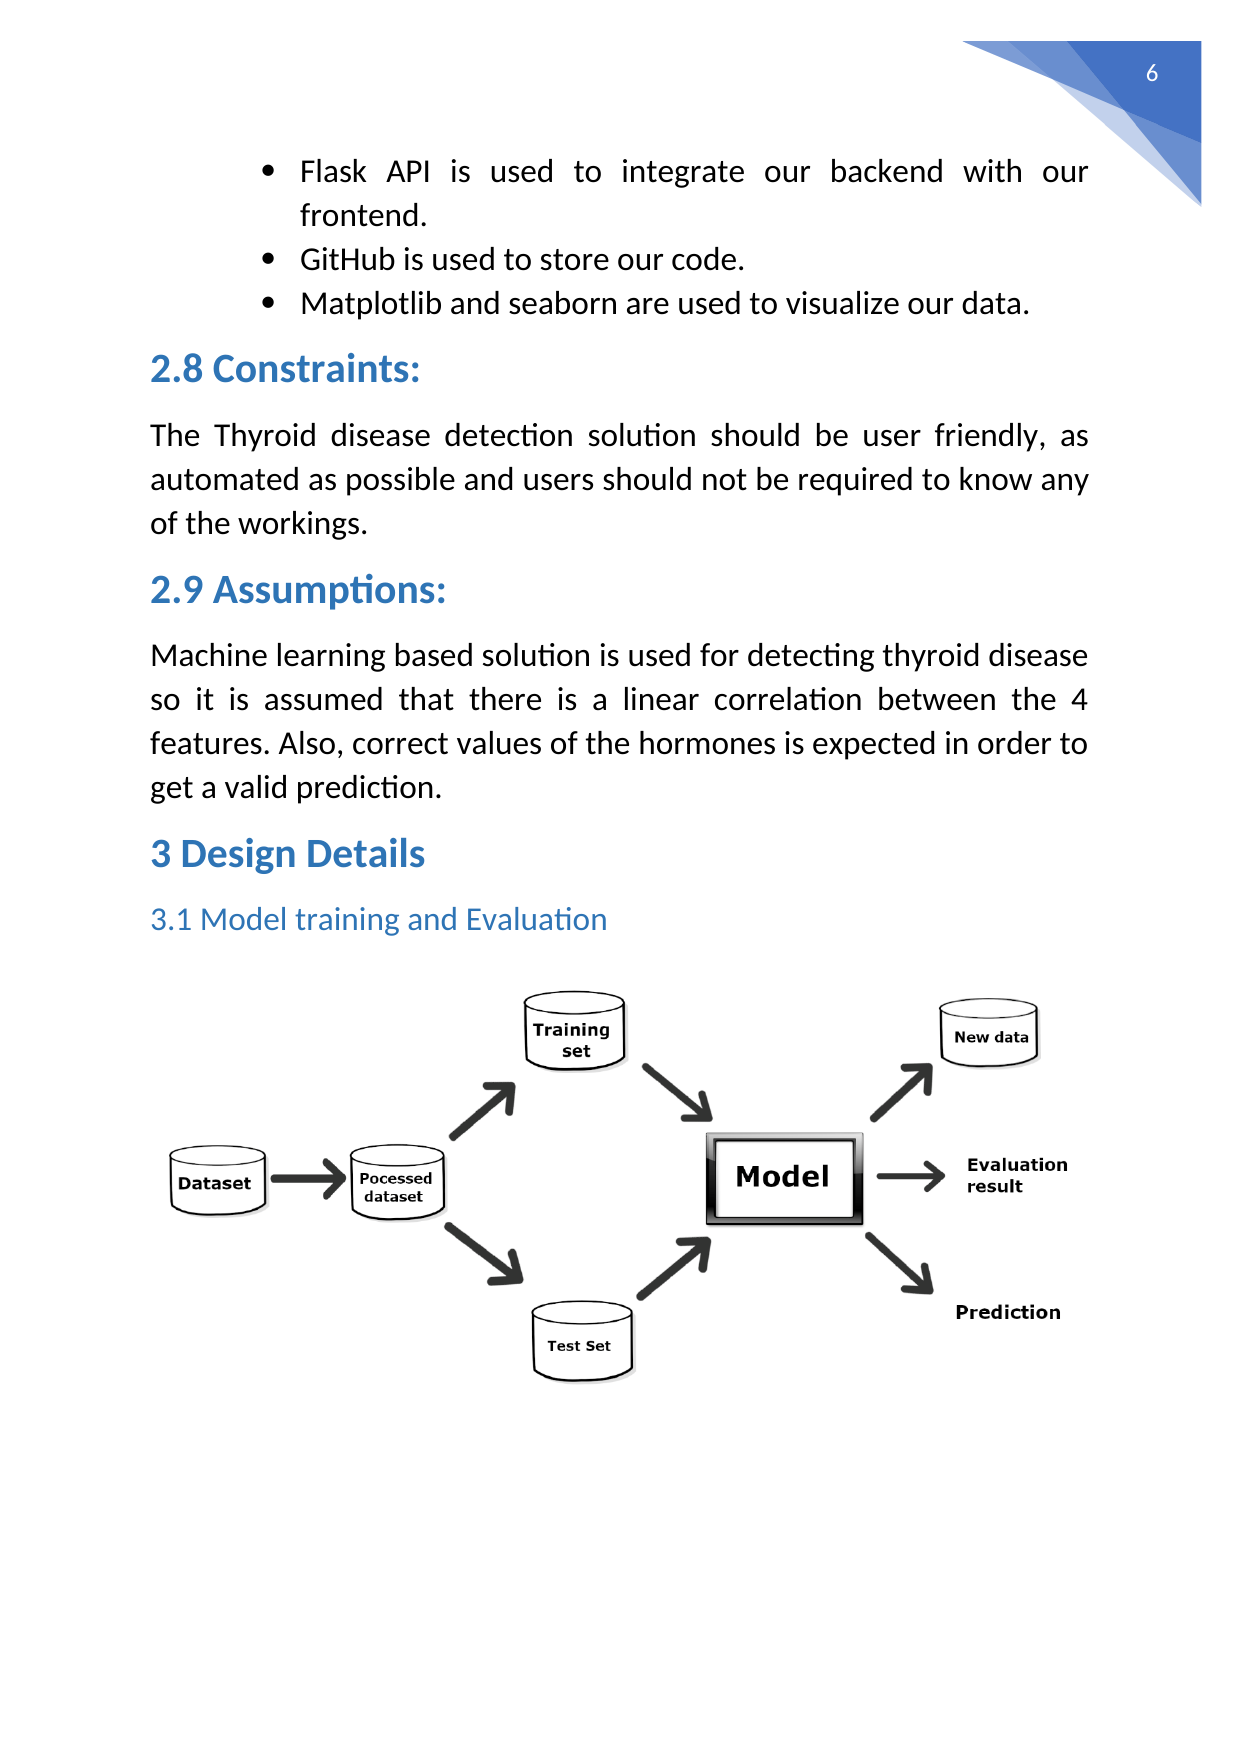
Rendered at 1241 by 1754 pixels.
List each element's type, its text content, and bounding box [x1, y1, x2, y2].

text 2.9 Assumptions: [150, 563, 1090, 613]
picture [962, 41, 1202, 207]
list GitHub is used to store our code. [262, 238, 1090, 279]
text The Thyroid disease detection solution should be user friendly, as automated as possible and users should not be required to know any of the workings. [150, 414, 1090, 543]
text 3 Design Details [150, 827, 1090, 877]
text Machine learning based solution is used for detecting thyroid disease so it is assumed that there is a linear correlation between the 4 features. Also, correct values of the hormones is expected in order to get a valid prediction. [150, 634, 1090, 807]
list Matplotlib and seaborn are used to visualize our data. [262, 282, 1090, 323]
text 2.8 Constraints: [150, 342, 1090, 393]
list Flask API is used to integrate our backend with our frontend. [262, 150, 1090, 235]
picture [150, 958, 1091, 1488]
text 3.1 Model training and Evaluation [150, 898, 1090, 939]
